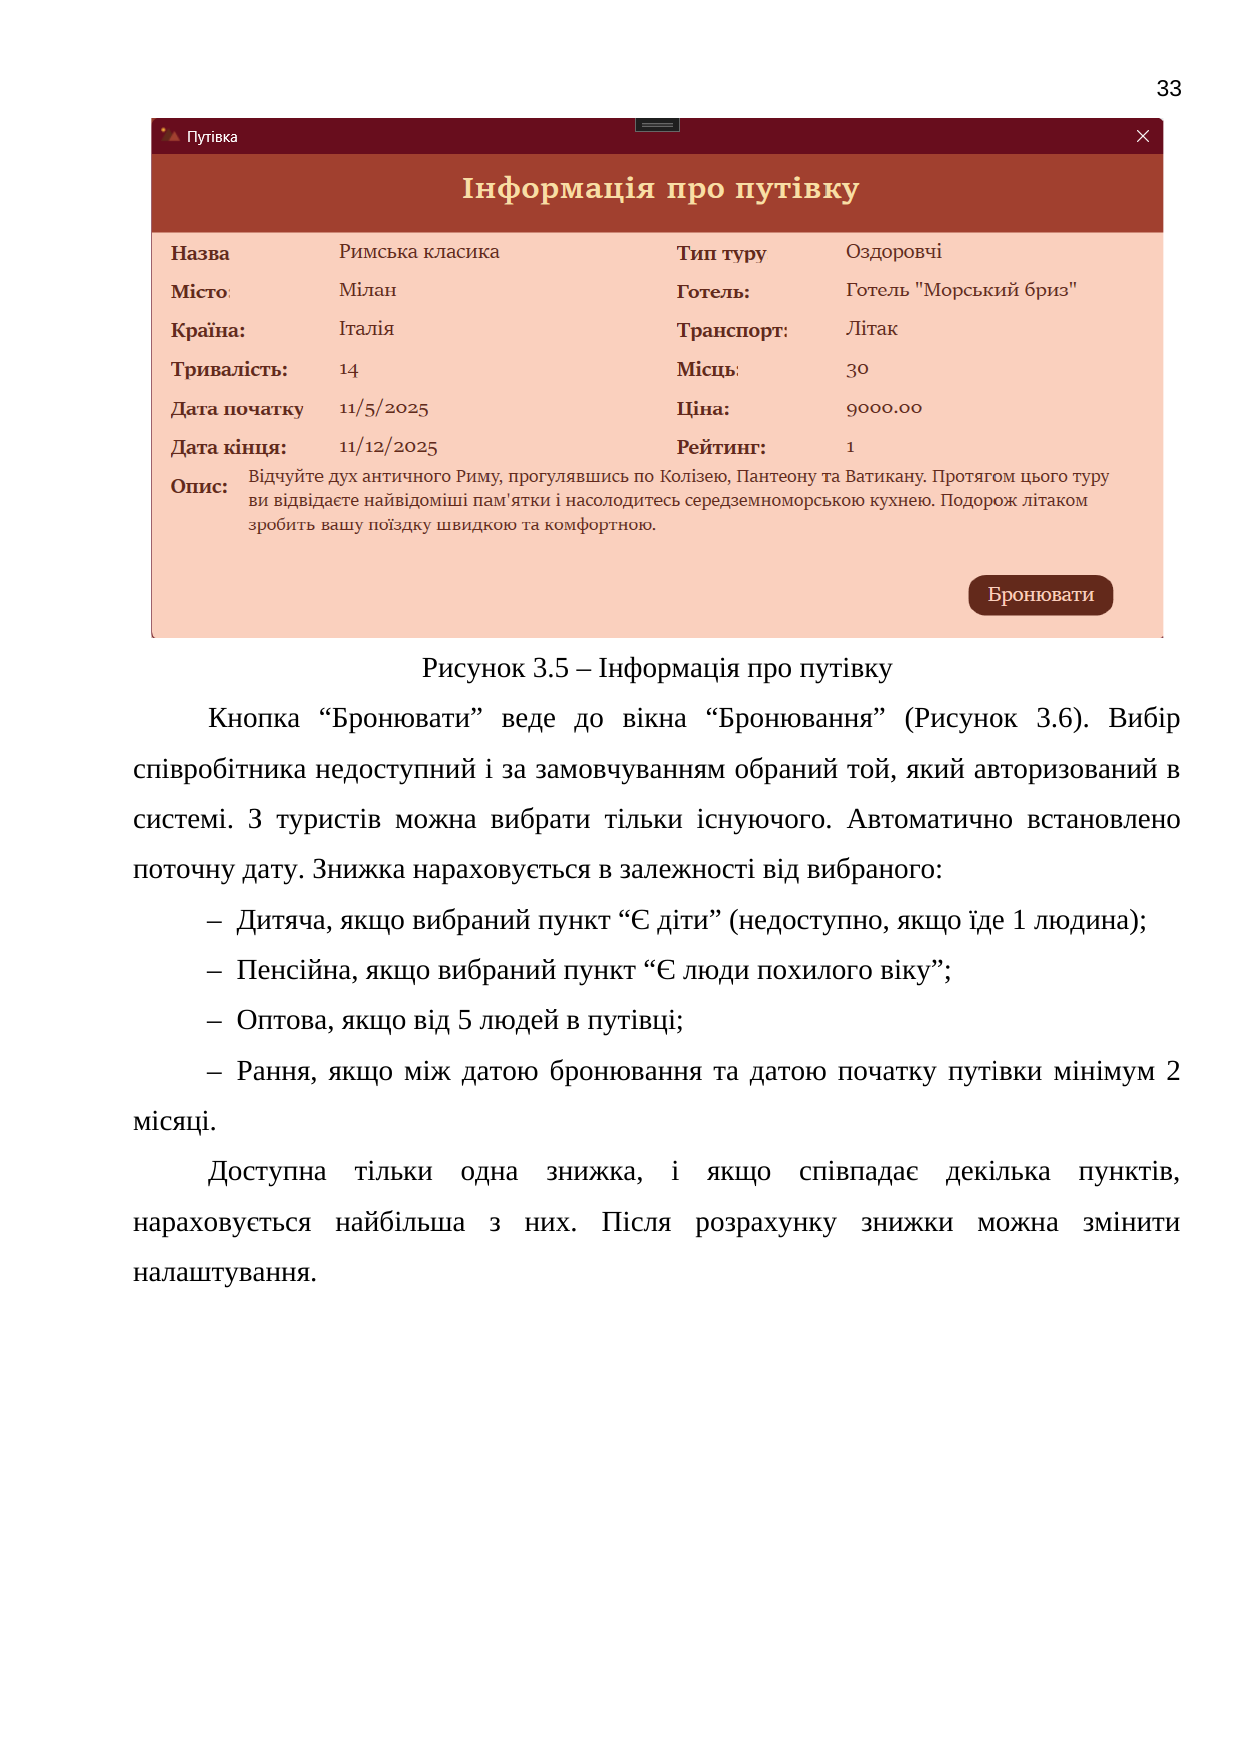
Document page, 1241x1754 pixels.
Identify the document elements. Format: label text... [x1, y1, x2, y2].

text Рисунок 3.5 – Інформація про путівку [133, 650, 1182, 684]
text Доступна тільки одна знижка, і якщо співпадає декілька пунктів, нараховується найбільша з них. Після розрахунку знижки можна змінити налаштування. [133, 1153, 1182, 1288]
list Пенсійна, якщо вибраний пункт “Є люди похилого віку”; [133, 952, 1182, 986]
picture [151, 118, 1164, 638]
list Рання, якщо між датою бронювання та датою початку путівки мінімум 2 місяці. [133, 1053, 1182, 1137]
list Оптова, якщо від 5 людей в путівці; [133, 1002, 1182, 1036]
text Кнопка “Бронювати” веде до вікна “Бронювання” (Рисунок 3.6). Вибір співробітника недоступний і за замовчуванням обраний той, який авторизований в системі. З туристів можна вибрати тільки існуючого. Автоматично встановлено поточну дату. Знижка нараховується в залежності від вибраного: [133, 701, 1182, 885]
list Дитяча, якщо вибраний пункт “Є діти” (недоступно, якщо їде 1 людина); [133, 902, 1182, 935]
